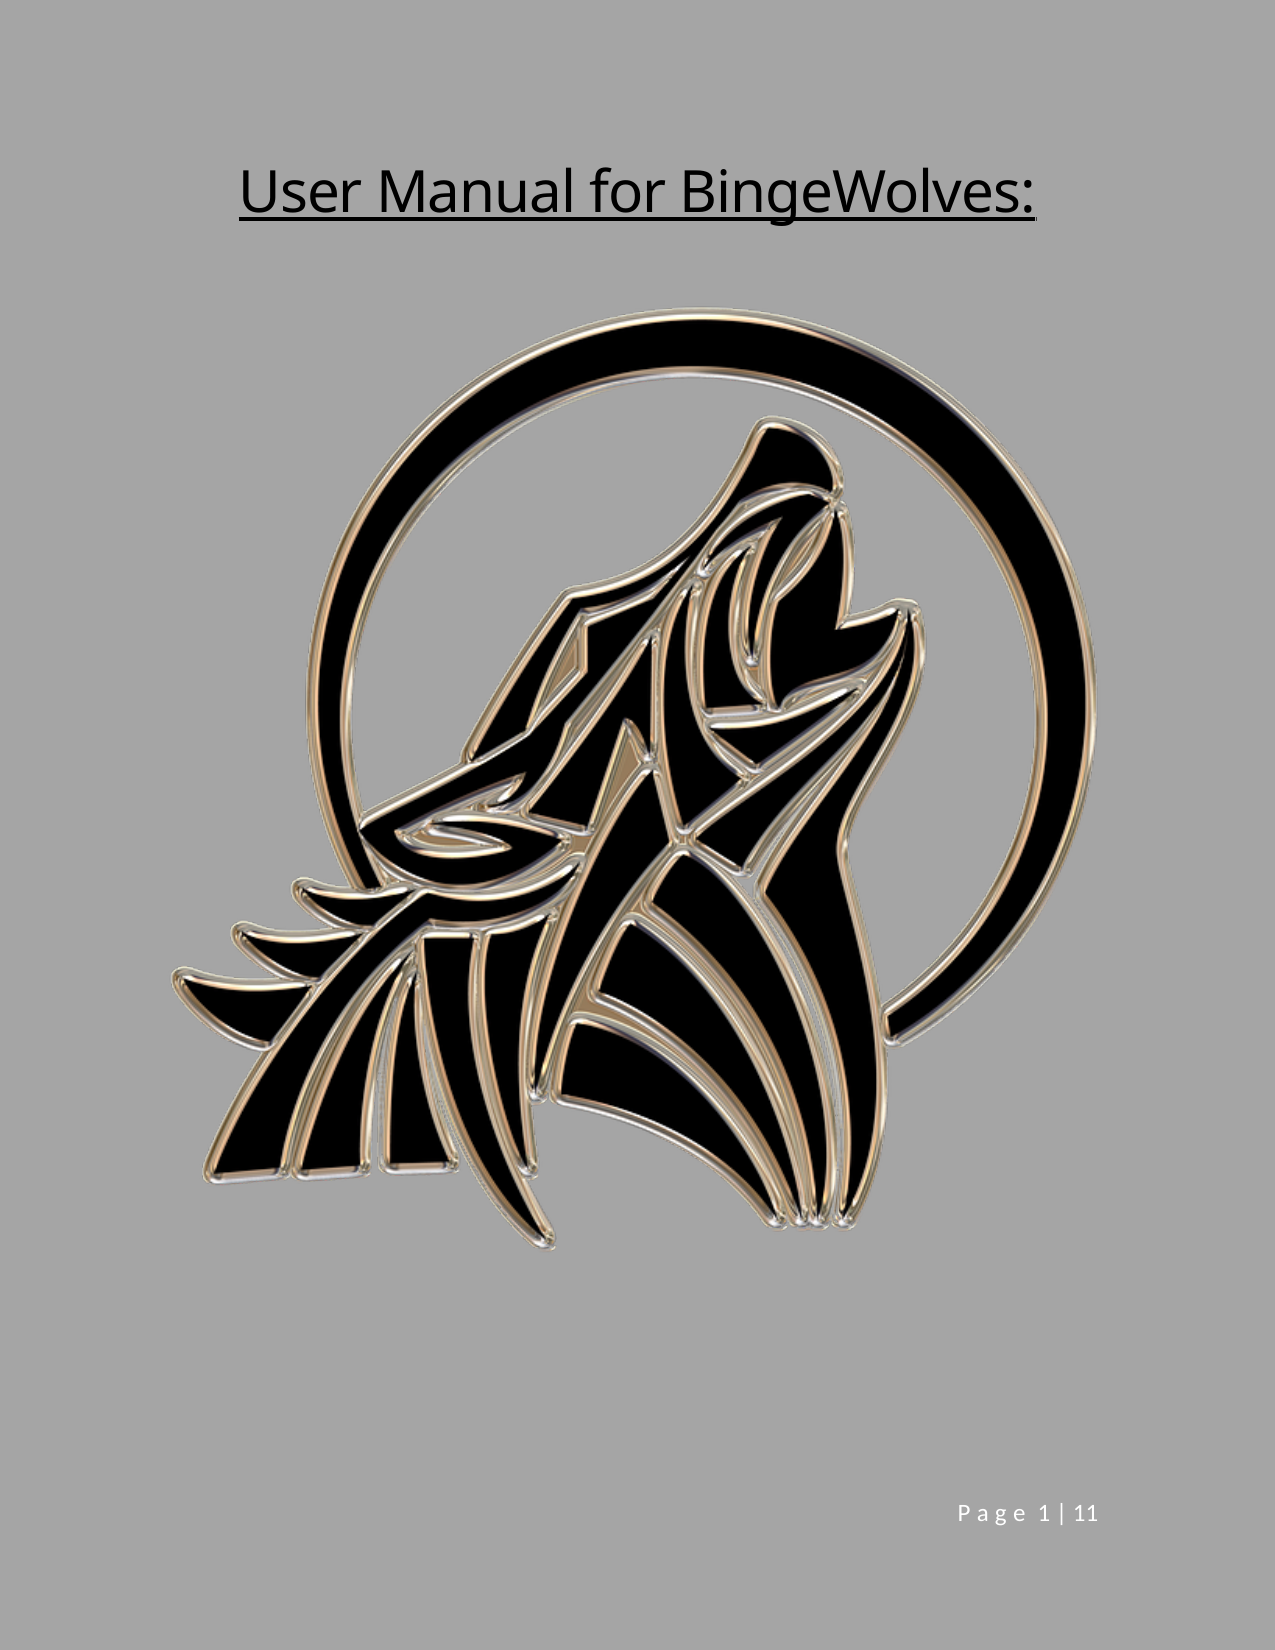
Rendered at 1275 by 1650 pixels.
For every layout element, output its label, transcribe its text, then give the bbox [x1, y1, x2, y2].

title User Manual for BingeWolves: [150, 150, 1125, 229]
picture [150, 276, 1125, 1274]
